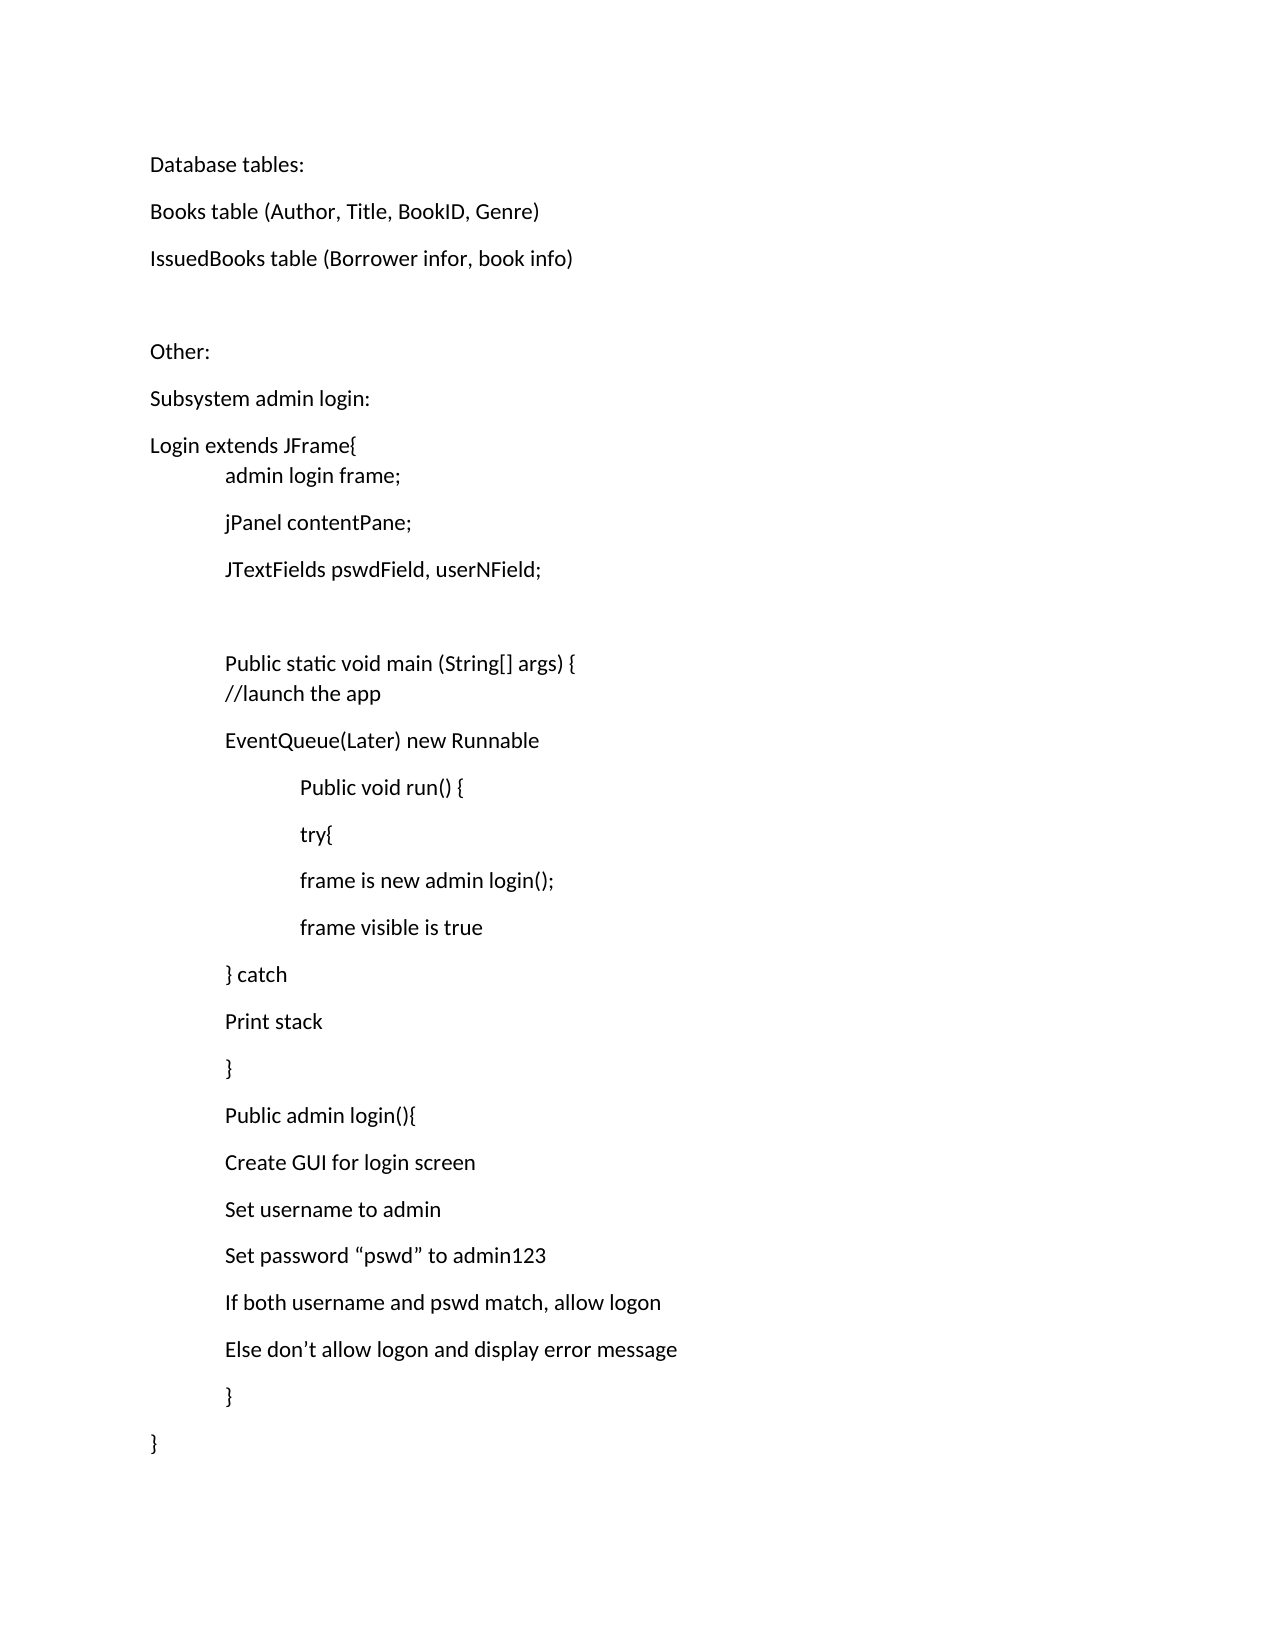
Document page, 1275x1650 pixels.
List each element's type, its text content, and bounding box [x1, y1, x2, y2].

text JTextFields pswdField, userNField; [150, 555, 1125, 583]
text Public void run() { [150, 773, 1125, 801]
text jPanel contentPane; [150, 508, 1125, 536]
text frame is new admin login(); [150, 867, 1125, 895]
text Database tables: [150, 150, 1125, 178]
text Other: [150, 337, 1125, 366]
text try{ [150, 820, 1125, 848]
text Create GUI for login screen [150, 1148, 1125, 1176]
text } catch [150, 960, 1125, 988]
text } [150, 1429, 1125, 1457]
text Login extends JFrame{ admin login frame; [150, 431, 1125, 489]
text } [150, 1382, 1125, 1410]
text Print stack [150, 1007, 1125, 1035]
text Set username to admin [150, 1195, 1125, 1223]
text frame visible is true [150, 913, 1125, 942]
text Subsystem admin login: [150, 384, 1125, 412]
text } [150, 1054, 1125, 1082]
text Set password “pswd” to admin123 [150, 1242, 1125, 1270]
text IssuedBooks table (Borrower infor, book info) [150, 244, 1125, 272]
text Public admin login(){ [150, 1101, 1125, 1129]
text Public static void main (String[] args) { //launch the app [150, 649, 1125, 707]
text EventQueue(Later) new Runnable [150, 726, 1125, 754]
text Else don’t allow logon and display error message [150, 1335, 1125, 1363]
text If both username and pswd match, allow logon [150, 1288, 1125, 1317]
text Books table (Author, Title, BookID, Genre) [150, 197, 1125, 225]
